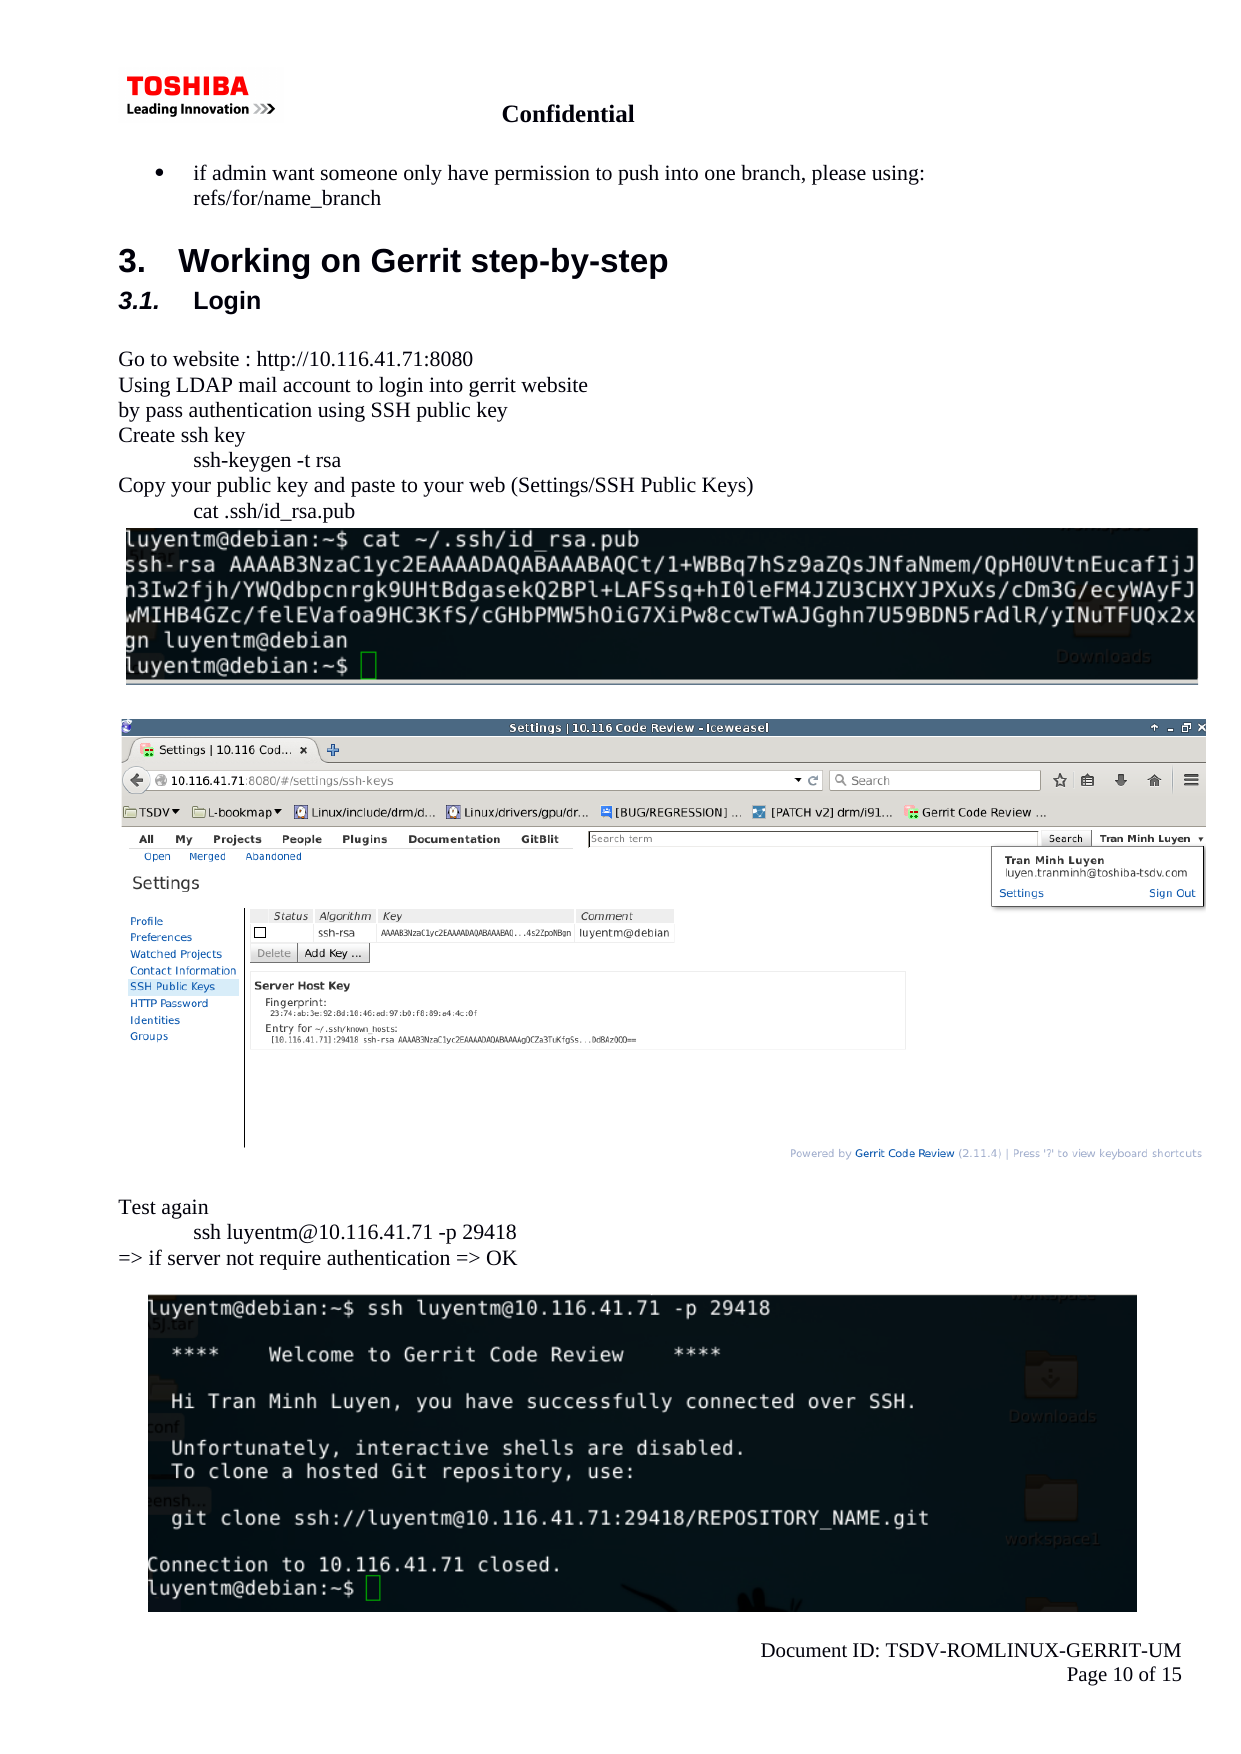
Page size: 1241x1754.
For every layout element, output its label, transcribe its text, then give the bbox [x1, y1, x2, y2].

subtitle Login [118, 286, 1182, 315]
text ssh-keygen -t rsa [118, 447, 1182, 472]
picture [126, 528, 1199, 685]
text => if server not require authentication => OK [118, 1244, 1182, 1270]
text ssh luyentm@10.116.41.71 -p 29418 [118, 1219, 1182, 1244]
text cat .ssh/id_rsa.pub [118, 498, 1182, 523]
picture [121, 719, 1206, 1178]
text Using LDAP mail account to login into gerrit website [118, 372, 1182, 397]
list if admin want someone only have permission to push into one branch, please using: [156, 160, 1182, 185]
text Go to website : http://10.116.41.71:8080http://10.116.41.71:8080 [118, 346, 1182, 372]
text by pass authentication using SSH public key [118, 397, 1182, 422]
text Create ssh key [118, 422, 1182, 447]
text Copy your public key and paste to your web (Settings/SSH Public Keys) [118, 472, 1182, 498]
picture [118, 67, 284, 123]
picture [148, 1294, 1137, 1612]
text refs/for/name_branch [118, 185, 1182, 210]
subtitle Working on Gerrit step-by-step [118, 242, 1182, 280]
